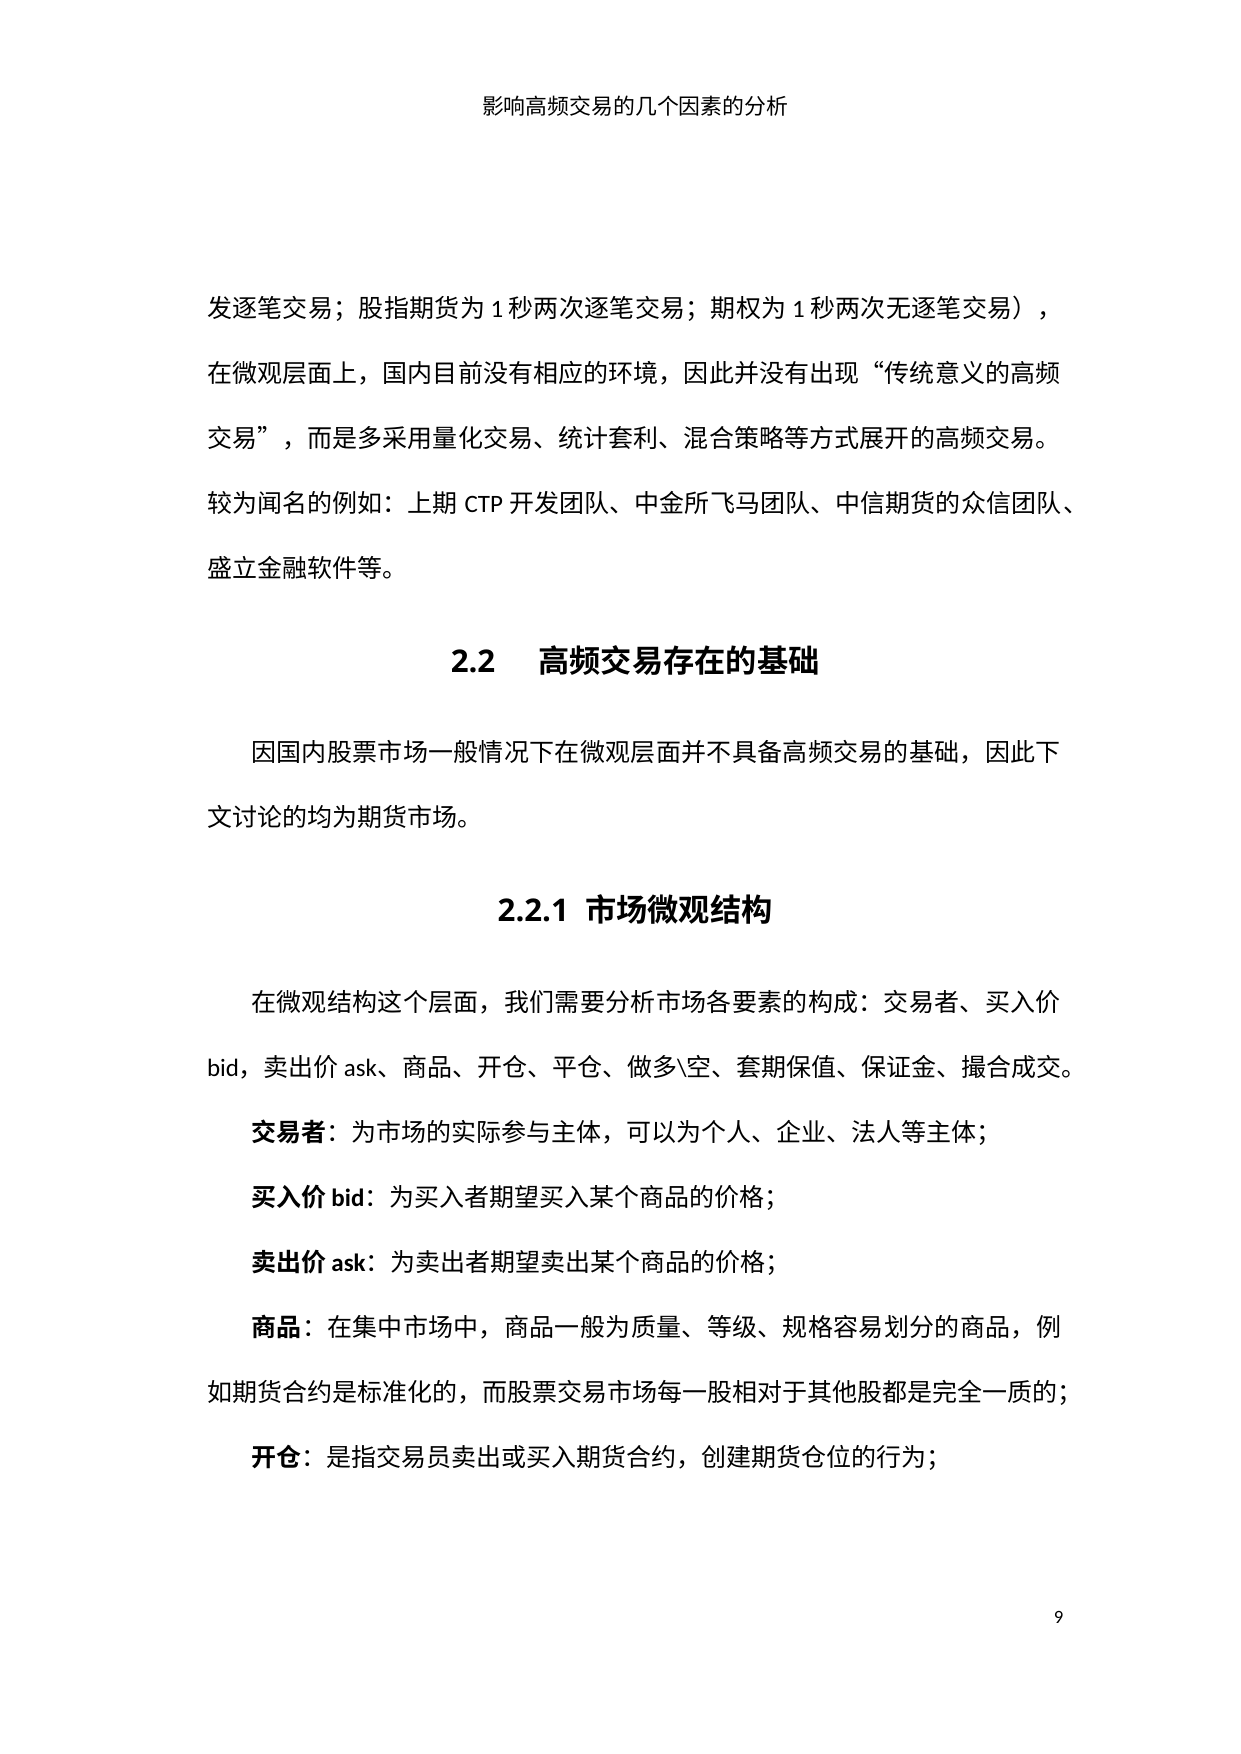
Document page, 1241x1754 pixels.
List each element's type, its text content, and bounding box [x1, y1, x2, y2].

text 因国内股票市场一般情况下在微观层面并不具备高频交易的基础，因此下文讨论的均为期货市场。 [207, 718, 1063, 848]
text 开仓：是指交易员卖出或买入期货合约，创建期货仓位的行为； [207, 1423, 1063, 1488]
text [207, 274, 1063, 599]
text 交易者：为市场的实际参与主体，可以为个人、企业、法人等主体； [207, 1098, 1063, 1163]
text 商品：在集中市场中，商品一般为质量、等级、规格容易划分的商品，例如期货合约是标准化的，而股票交易市场每一股相对于其他股都是完全一质的； [207, 1293, 1063, 1423]
text 在微观结构这个层面，我们需要分析市场各要素的构成：交易者、买入价bid，卖出价ask、商品、开仓、平仓、做多\空、套期保值、保证金、撮合成交。 [207, 968, 1063, 1098]
text 买入价bid：为买入者期望买入某个商品的价格； [207, 1163, 1063, 1228]
subtitle 高频交易存在的基础 [207, 626, 1063, 691]
text 卖出价ask：为卖出者期望卖出某个商品的价格； [207, 1228, 1063, 1293]
subtitle 市场微观结构 [207, 876, 1063, 941]
